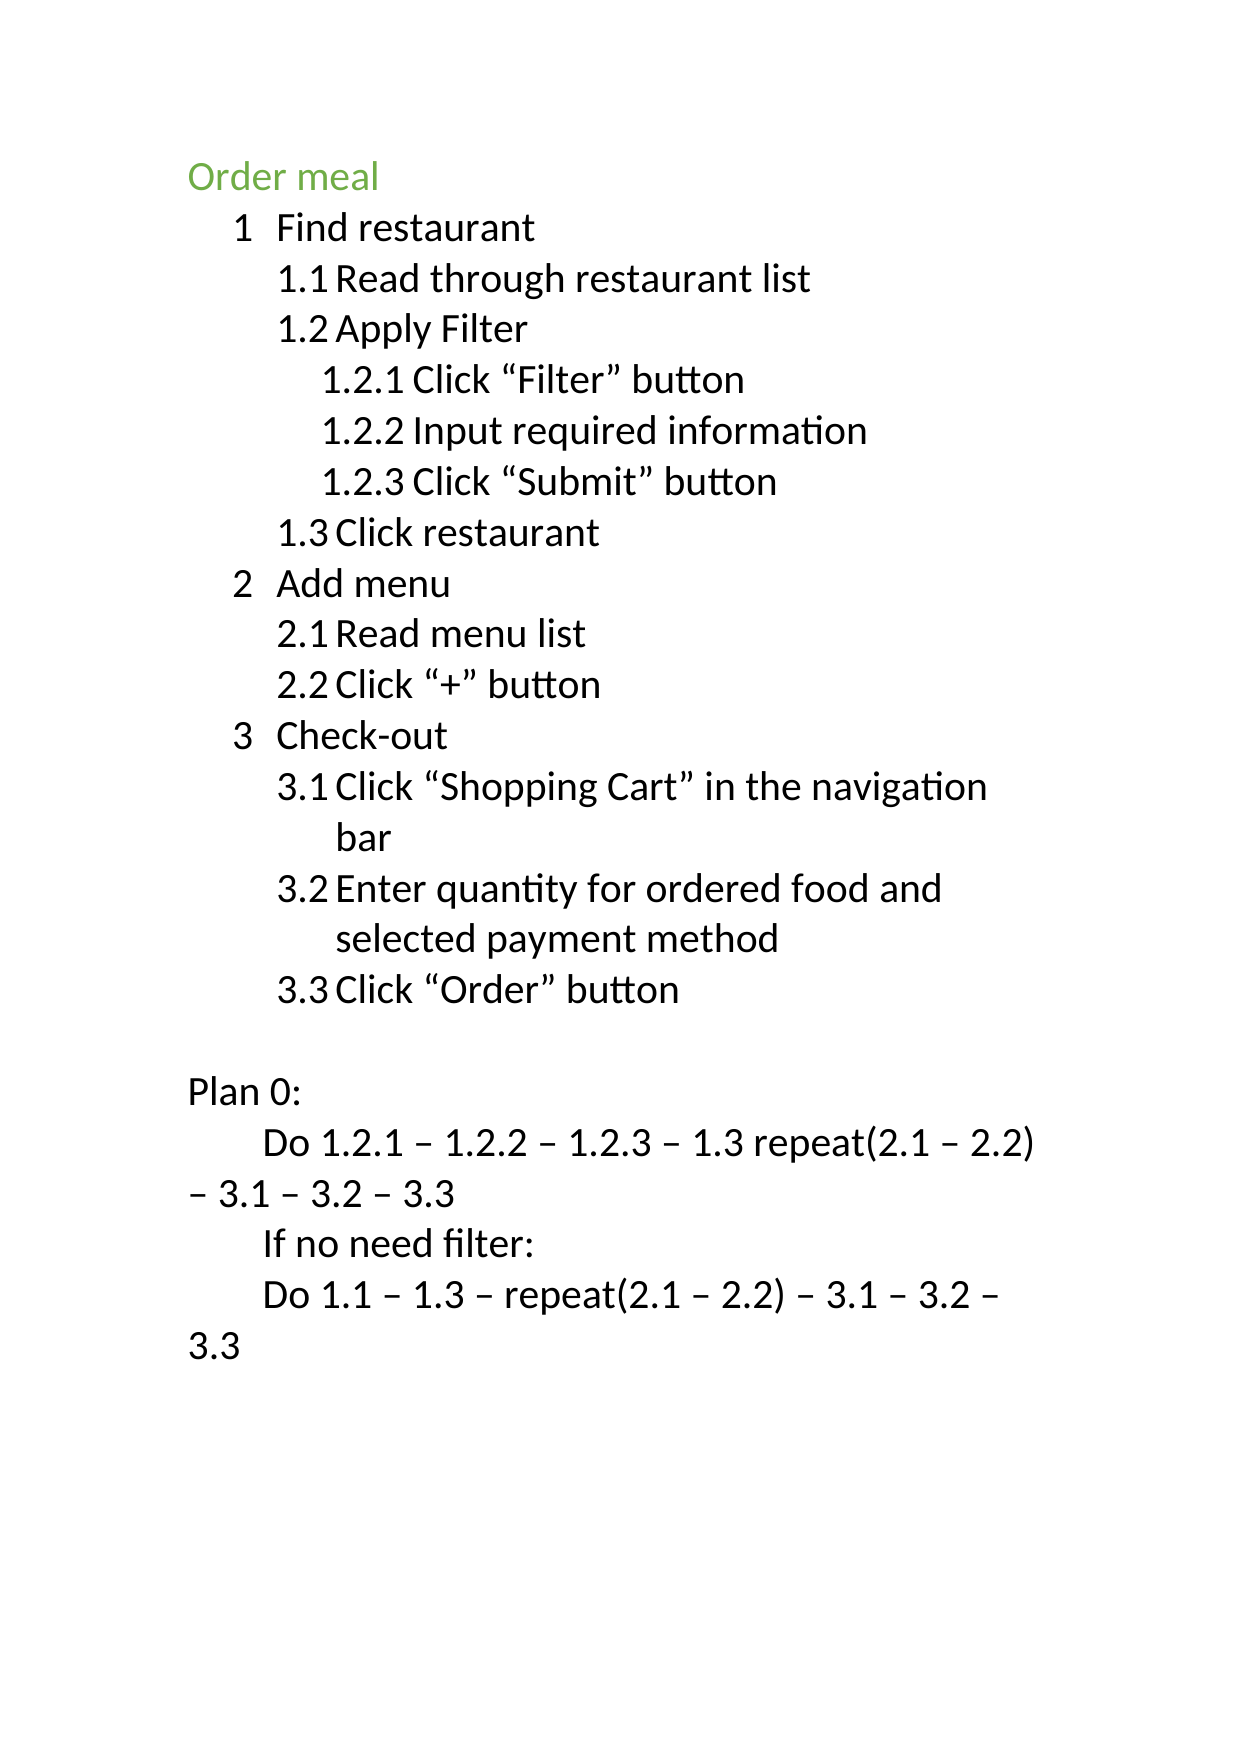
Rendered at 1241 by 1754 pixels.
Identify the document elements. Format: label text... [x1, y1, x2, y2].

text Order meal [187, 150, 1053, 201]
list Check-out [232, 709, 1053, 760]
list Read through restaurant list [276, 252, 1053, 302]
text Do 1.2.1 – 1.2.2 – 1.2.3 – 1.3 repeat(2.1 – 2.2) – 3.1 – 3.2 – 3.3 [187, 1116, 1053, 1217]
list Add menu [232, 557, 1053, 607]
text Do 1.1 – 1.3 – repeat(2.1 – 2.2) – 3.1 – 3.2 – 3.3 [187, 1268, 1053, 1370]
list Enter quantity for ordered food and selected payment method [276, 862, 1053, 963]
text If no need filter: [187, 1217, 1053, 1268]
text Plan 0: [187, 1065, 1053, 1116]
list Click “+” button [276, 658, 1053, 709]
list Input required information [320, 404, 1053, 455]
list Click restaurant [276, 506, 1053, 557]
list Find restaurant [232, 201, 1053, 252]
list Click “Submit” button [320, 455, 1053, 506]
list Apply Filter [276, 302, 1053, 353]
list Click “Filter” button [320, 353, 1053, 404]
list Click “Shopping Cart” in the navigation bar [276, 760, 1053, 862]
list Click “Order” button [276, 963, 1053, 1014]
list Read menu list [276, 607, 1053, 658]
